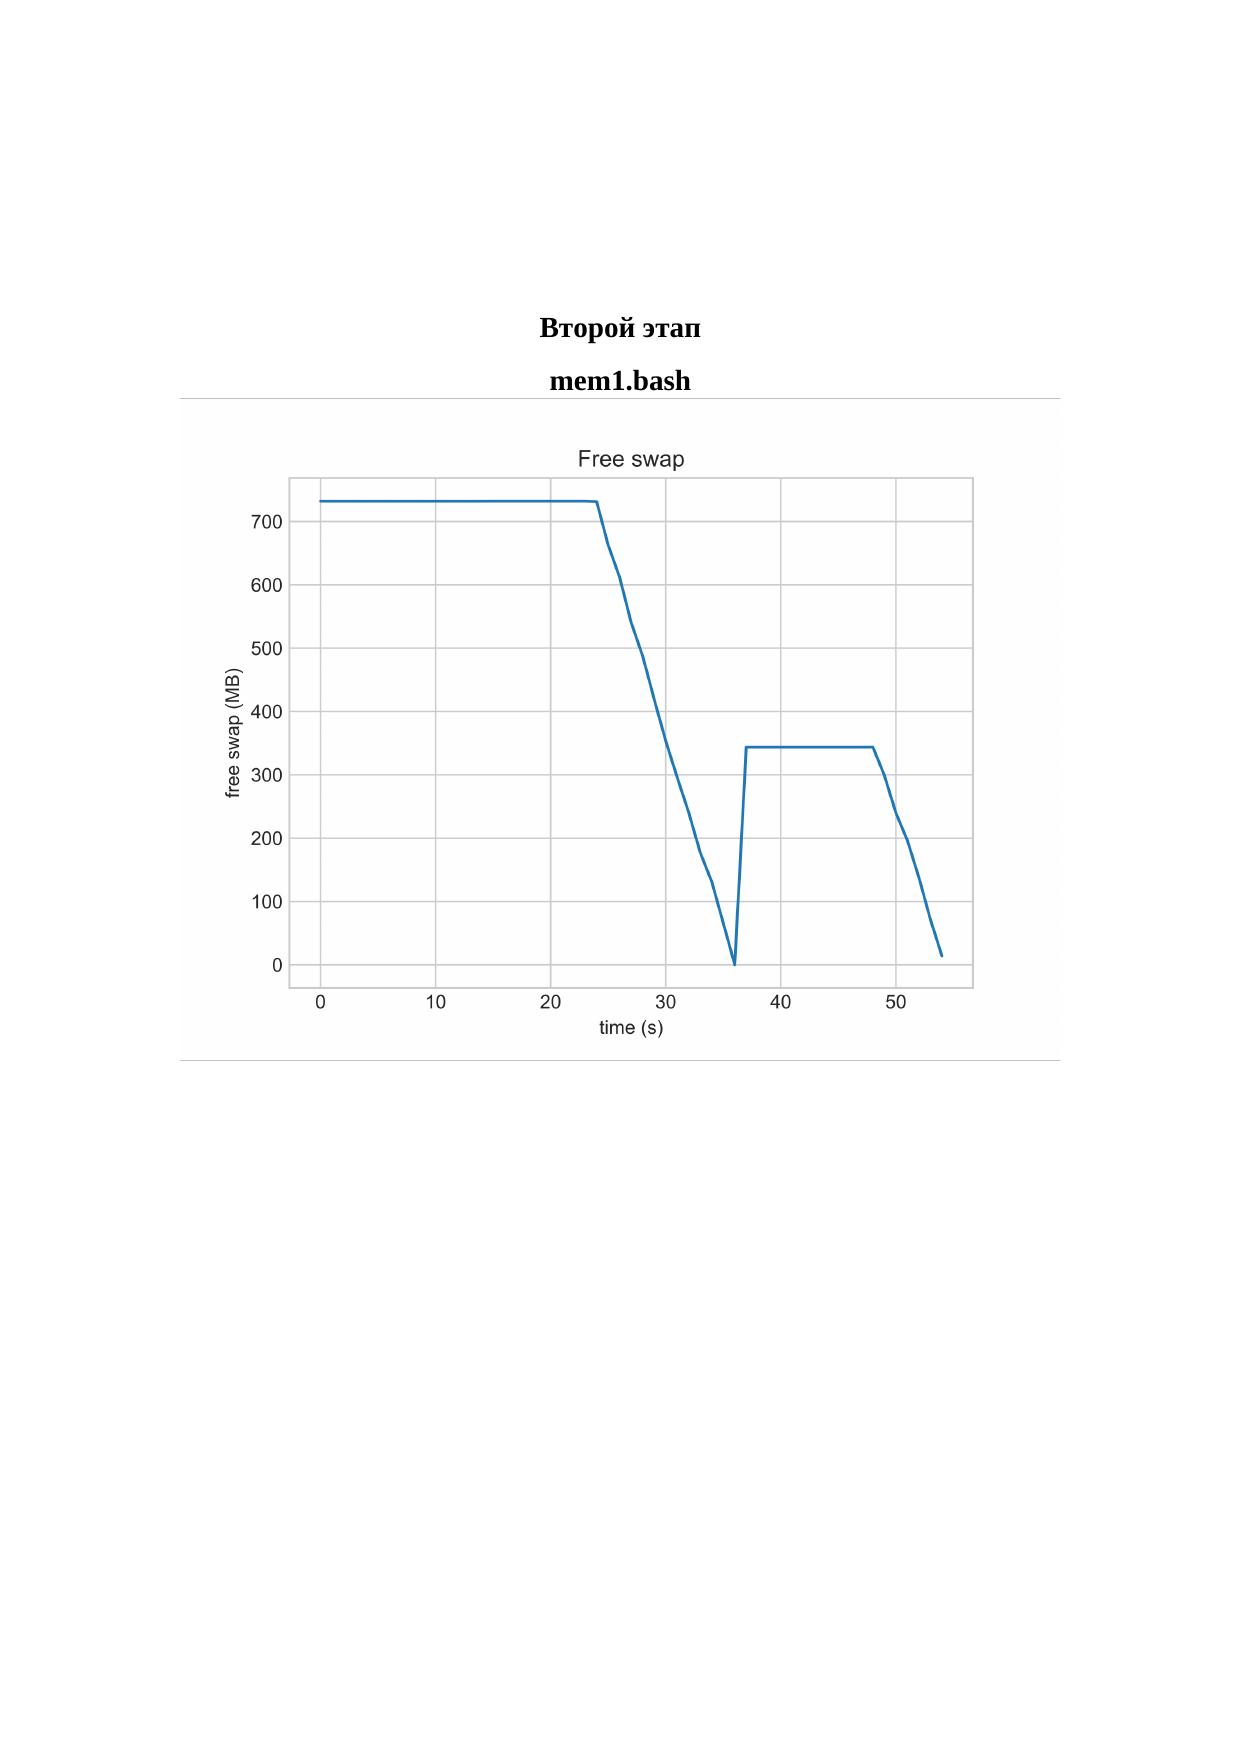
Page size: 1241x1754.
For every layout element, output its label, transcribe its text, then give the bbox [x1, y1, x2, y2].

text Второй этап [150, 310, 1090, 344]
picture [179, 398, 1061, 1061]
